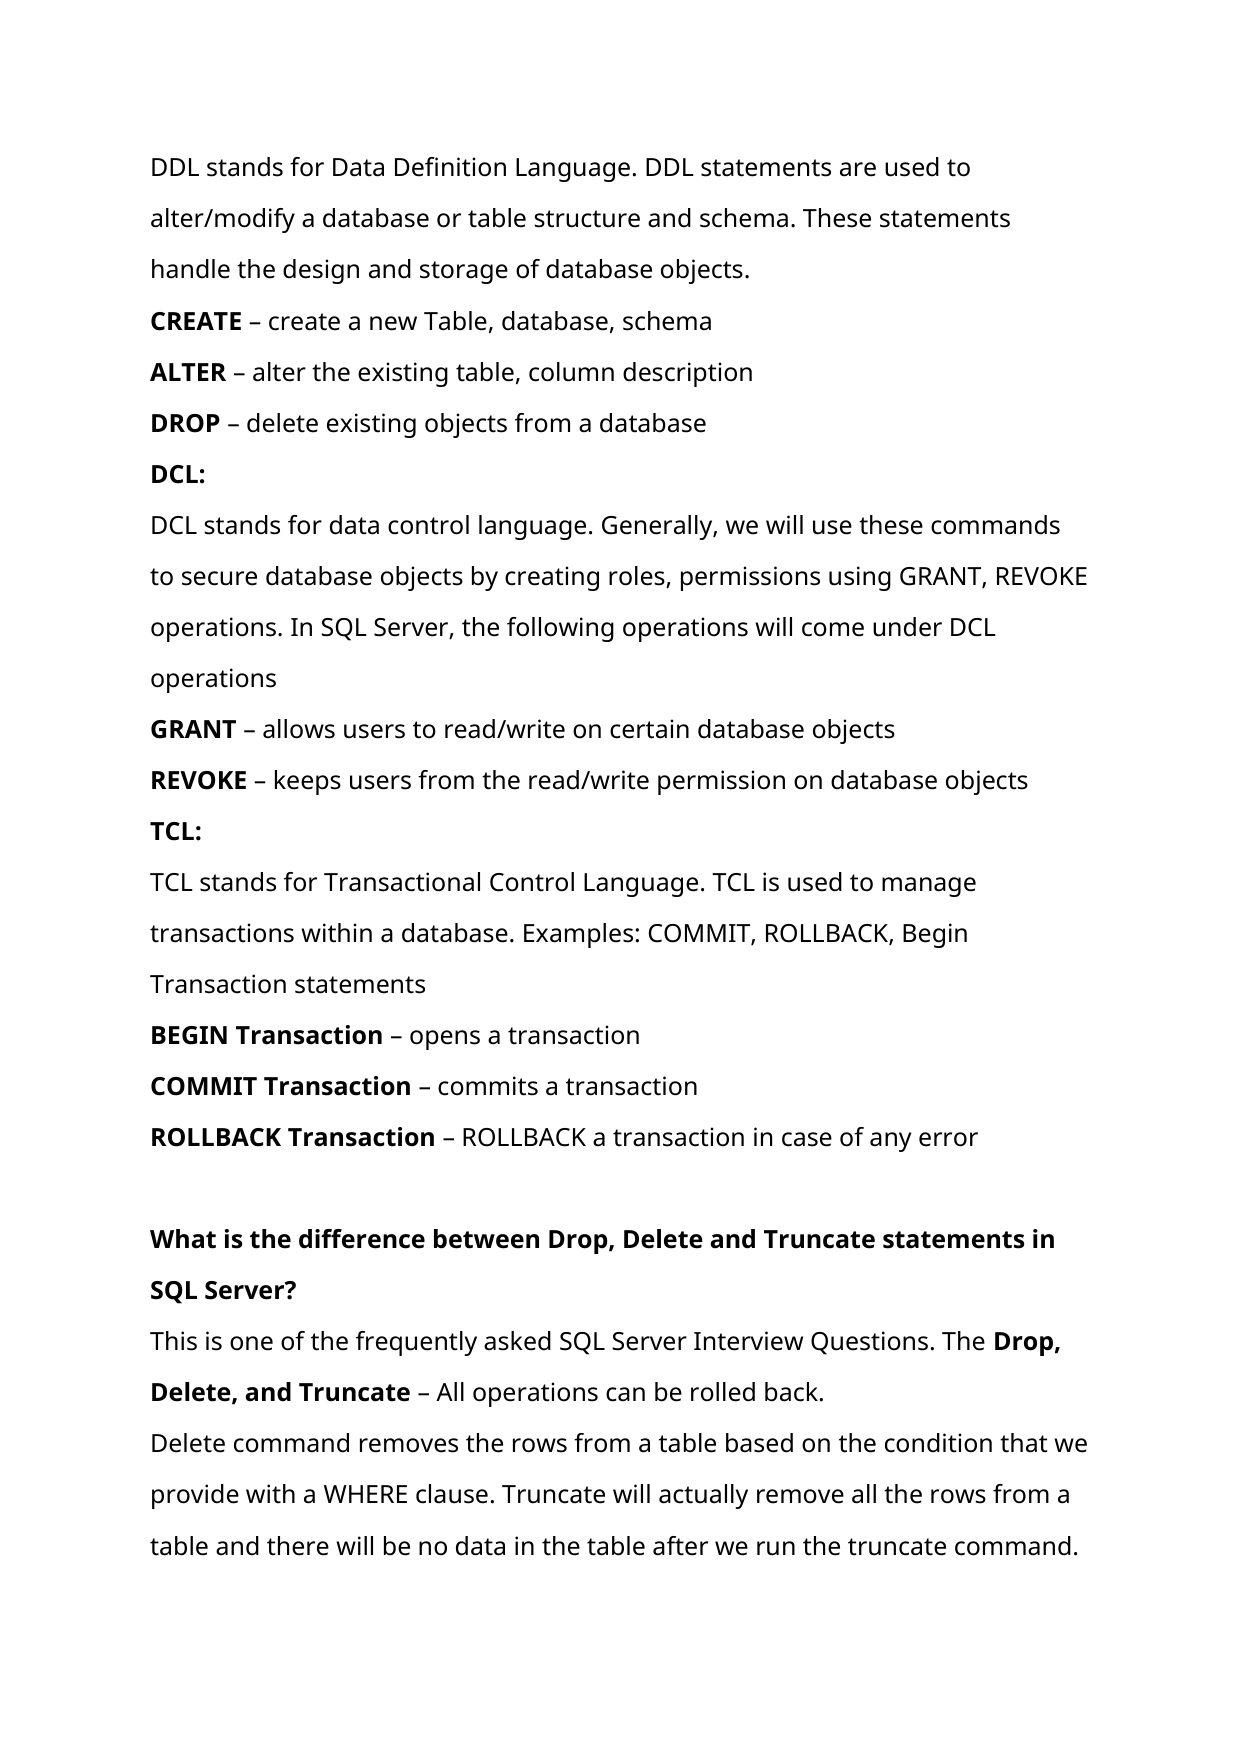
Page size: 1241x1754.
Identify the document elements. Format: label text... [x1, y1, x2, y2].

text This is one of the frequently asked SQL Server Interview Questions. The Drop, Delete, and Truncate – All operations can be rolled back. [150, 1324, 1090, 1409]
text CREATE – create a new Table, database, schema ALTER – alter the existing table, column description DROP – delete existing objects from a database [150, 303, 1090, 439]
text TCL: [150, 813, 1090, 848]
text DCL: [150, 456, 1090, 490]
text TCL stands for Transactional Control Language. TCL is used to manage transactions within a database. Examples: COMMIT, ROLLBACK, Begin Transaction statements [150, 864, 1090, 1001]
text DDL stands for Data Definition Language. DDL statements are used to alter/modify a database or table structure and schema. These statements handle the design and storage of database objects. [150, 150, 1090, 286]
text DCL stands for data control language. Generally, we will use these commands to secure database objects by creating roles, permissions using GRANT, REVOKE operations. In SQL Server, the following operations will come under DCL operations [150, 507, 1090, 694]
text What is the difference between Drop, Delete and Truncate statements in SQL Server? [150, 1222, 1090, 1307]
text GRANT – allows users to read/write on certain database objects REVOKE – keeps users from the read/write permission on database objects [150, 711, 1090, 797]
text Delete command removes the rows from a table based on the condition that we provide with a WHERE clause. Truncate will actually remove all the rows from a table and there will be no data in the table after we run the truncate command. [150, 1426, 1090, 1562]
text BEGIN Transaction – opens a transaction COMMIT Transaction – commits a transaction ROLLBACK Transaction – ROLLBACK a transaction in case of any error [150, 1018, 1090, 1154]
